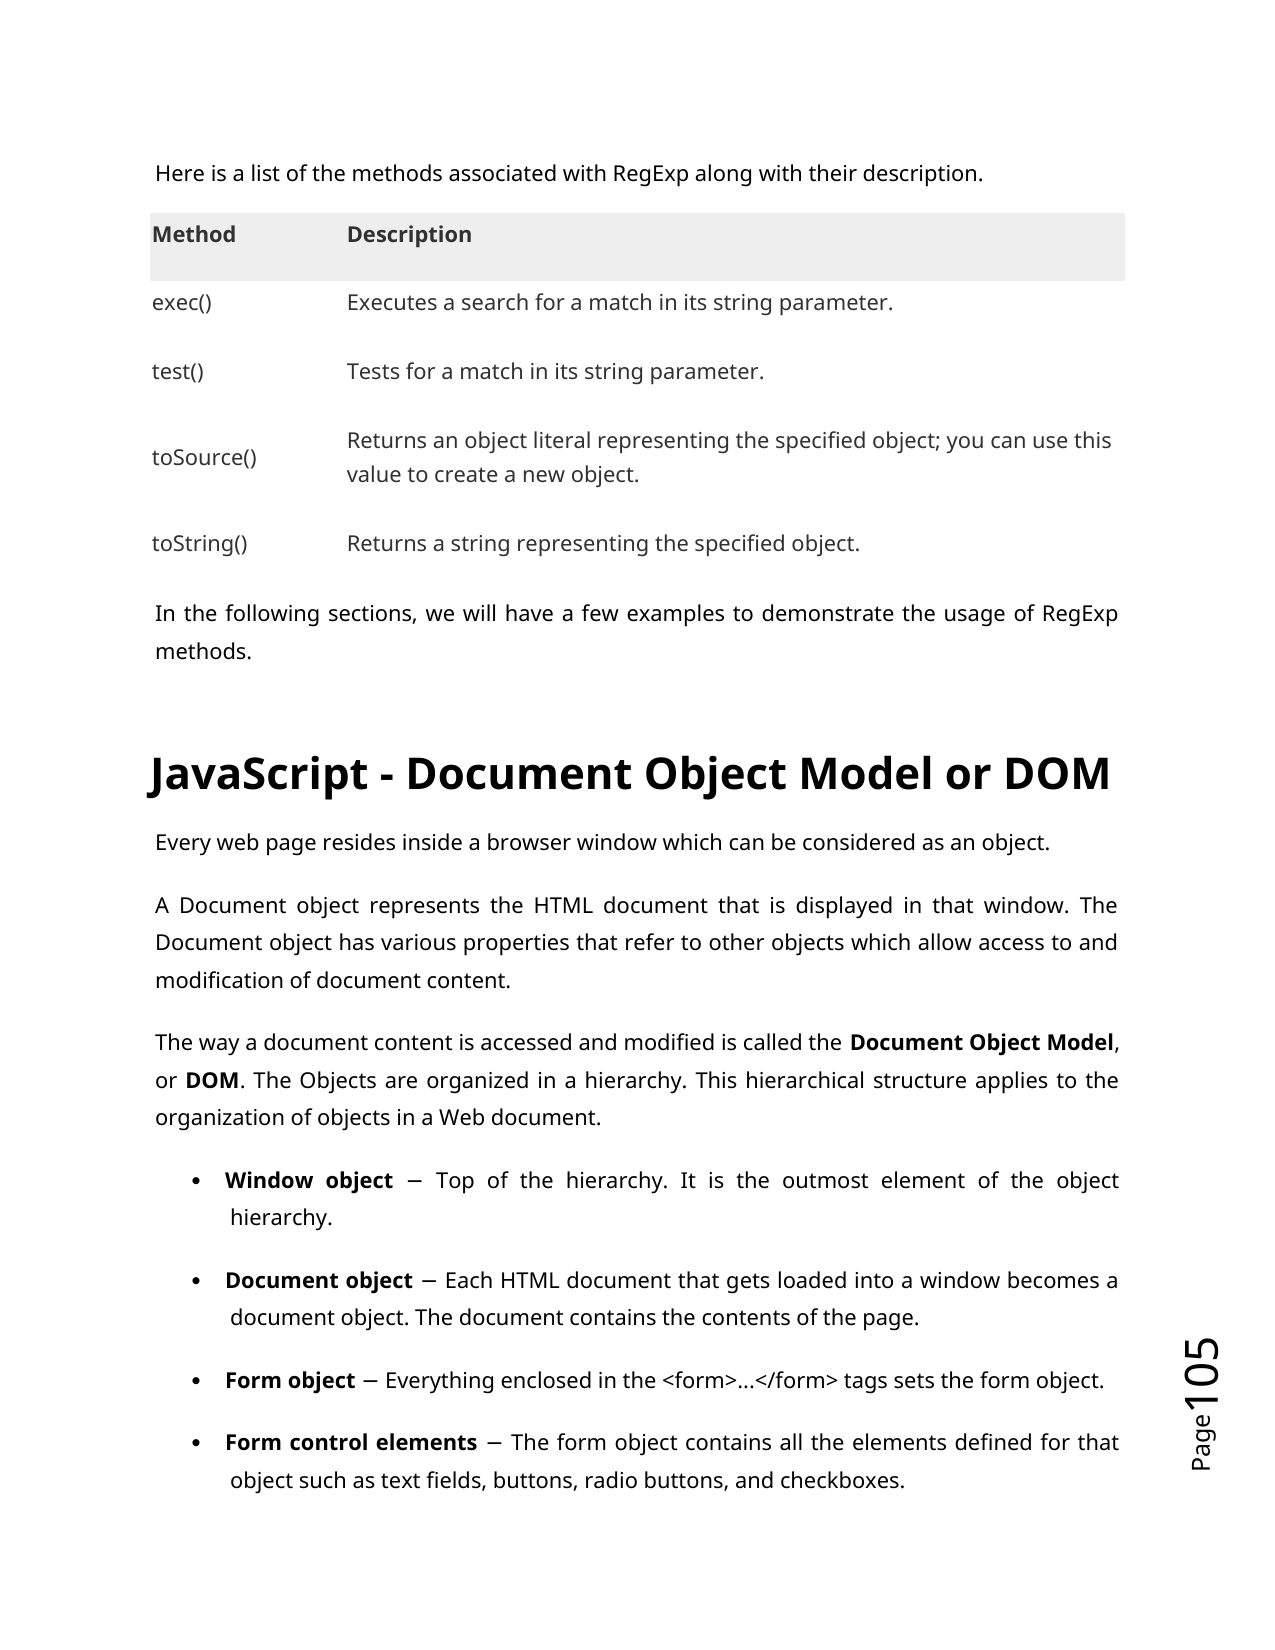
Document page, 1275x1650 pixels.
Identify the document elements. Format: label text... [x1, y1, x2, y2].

list Form control elements − The form object contains all the elements defined for that object such as text fields, buttons, radio buttons, and checkboxes. [192, 1419, 1120, 1494]
text Here is a list of the methods associated with RegExp along with their description. [155, 150, 1120, 187]
list Form object − Everything enclosed in the <form>...</form> tags sets the form object. [192, 1357, 1120, 1394]
text In the following sections, we will have a few examples to demonstrate the usage of RegExp methods. [155, 591, 1120, 666]
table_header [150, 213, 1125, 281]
text The way a document content is accessed and modified is called the Document Object Model, or DOM. The Objects are organized in a hierarchy. This hierarchical structure applies to the organization of objects in a Web document. [155, 1019, 1120, 1132]
text Every web page resides inside a browser window which can be considered as an object. [155, 819, 1120, 857]
text A Document object represents the HTML document that is displayed in that window. The Document object has various properties that refer to other objects which allow access to and modification of document content. [155, 882, 1120, 994]
list Window object − Top of the hierarchy. It is the outmost element of the object hierarchy. [192, 1157, 1120, 1232]
list Document object − Each HTML document that gets loaded into a window becomes a document object. The document contains the contents of the page. [192, 1257, 1120, 1332]
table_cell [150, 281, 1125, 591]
subtitle JavaScript - Document Object Model or DOM [150, 743, 1125, 803]
